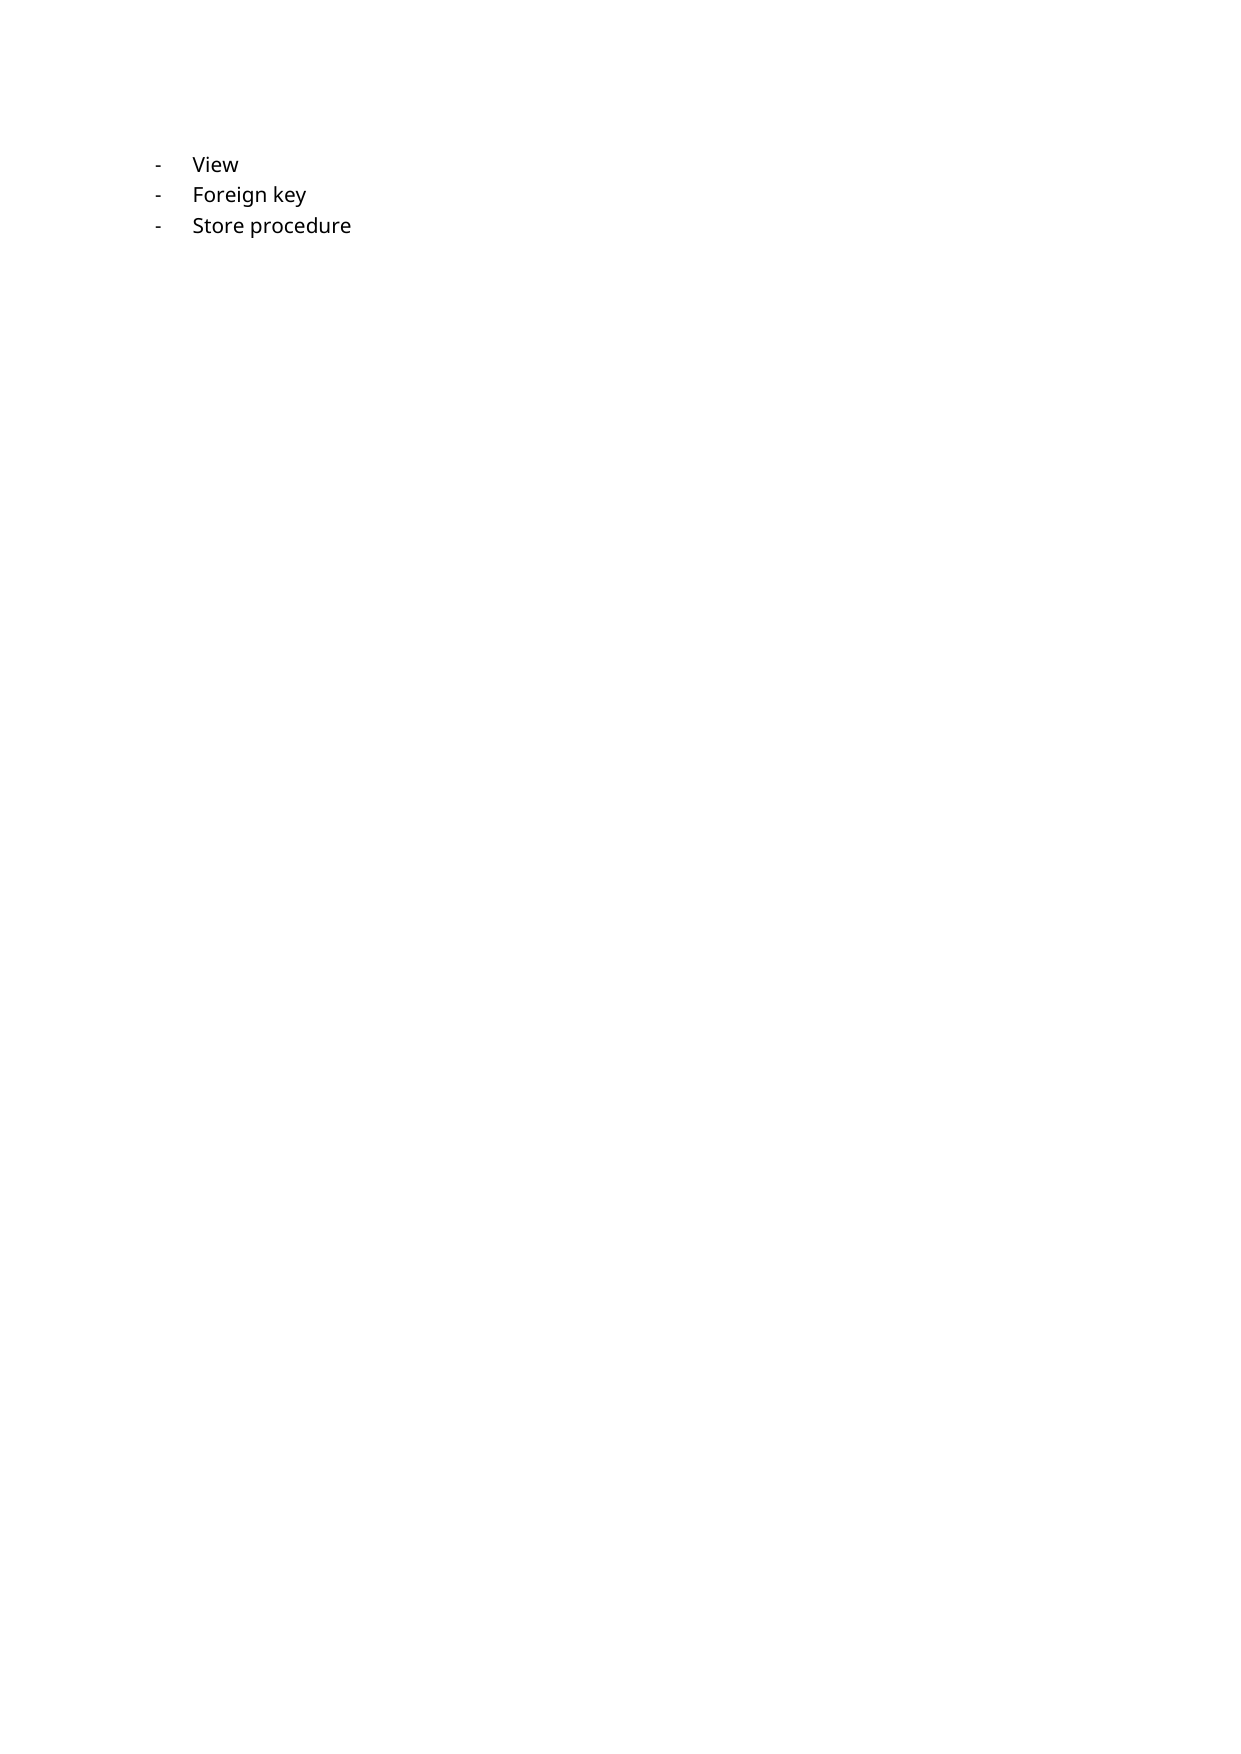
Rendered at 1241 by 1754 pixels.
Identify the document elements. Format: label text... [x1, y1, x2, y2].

list View [155, 150, 1090, 178]
list Store procedure [155, 211, 1090, 240]
list Foreign key [155, 181, 1090, 209]
